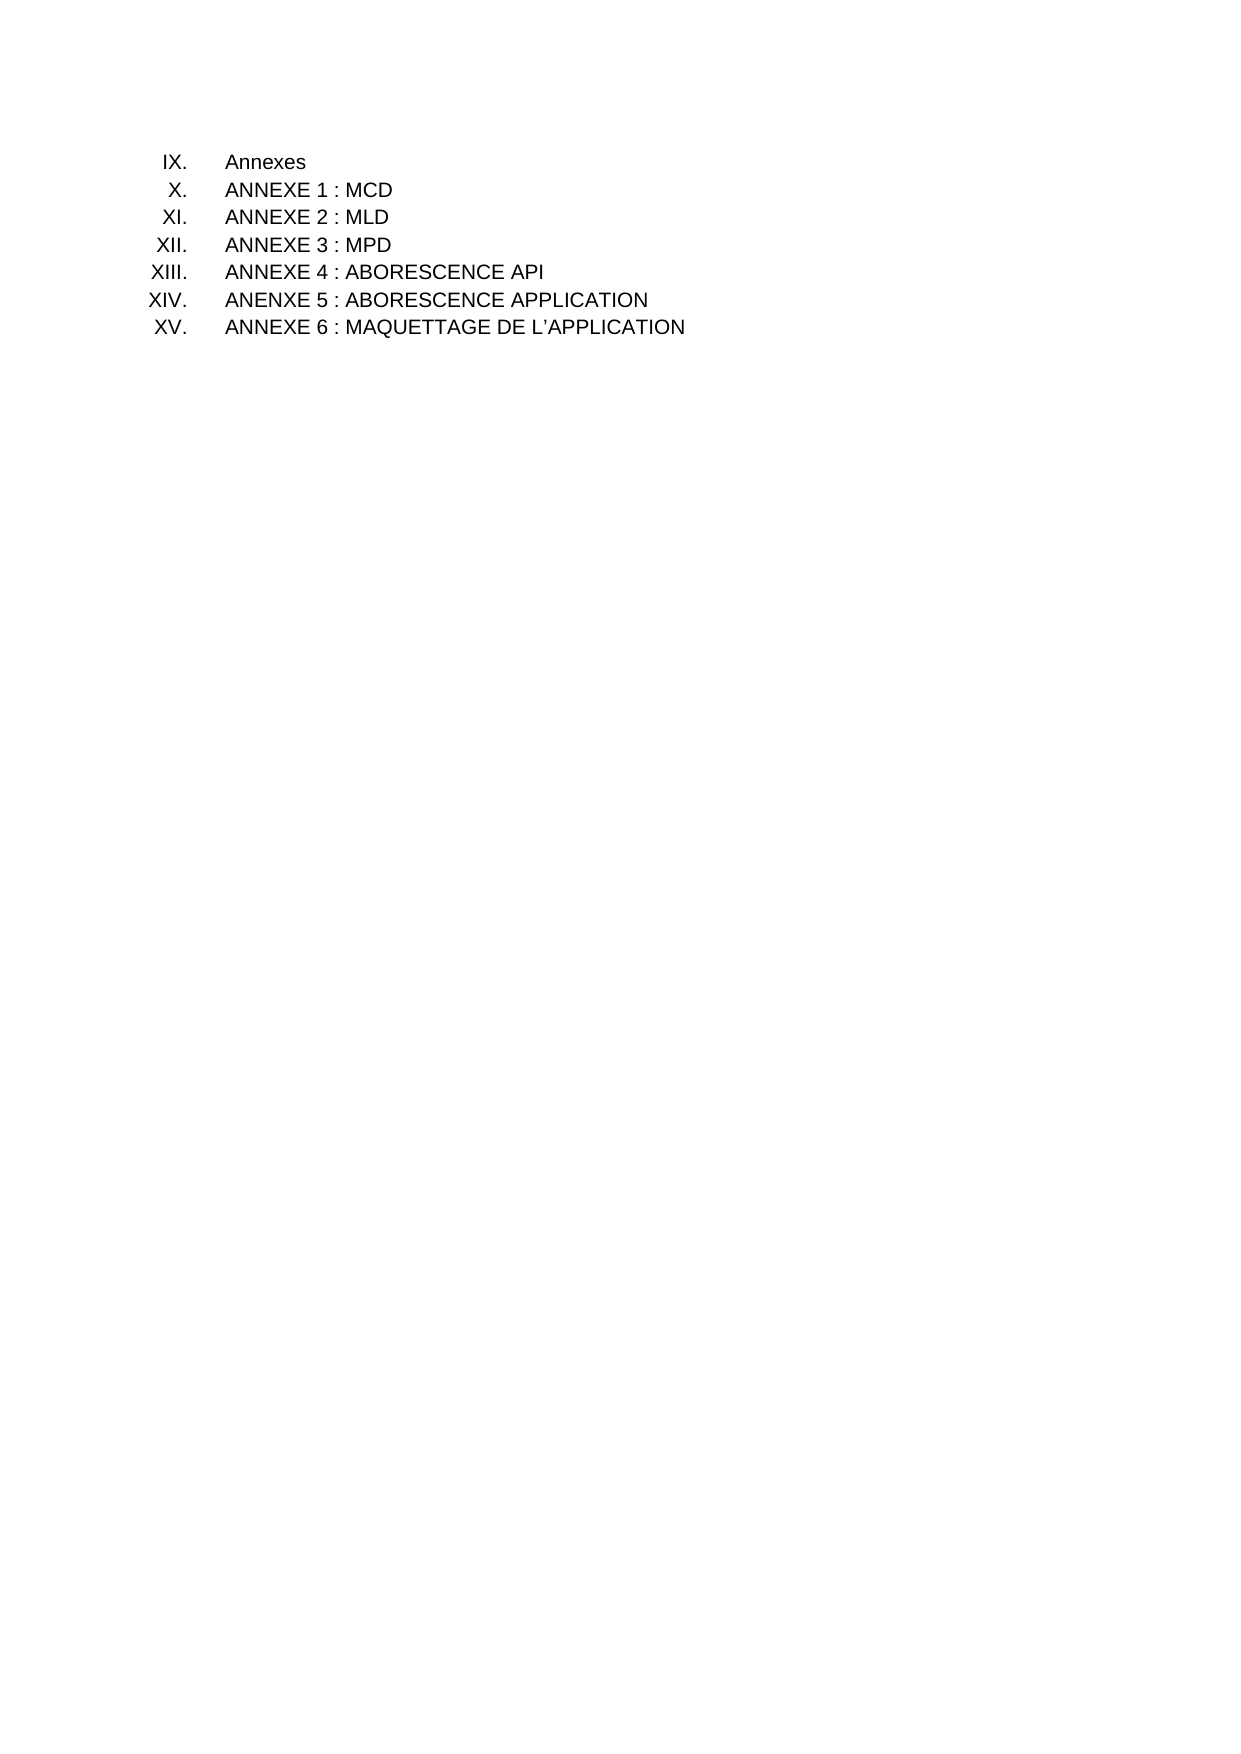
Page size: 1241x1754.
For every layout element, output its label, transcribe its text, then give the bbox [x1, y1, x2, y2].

list Annexes [187, 150, 1090, 174]
list ANNEXE 4 : ABORESCENCE API [187, 260, 1090, 284]
list ANENXE 5 : ABORESCENCE APPLICATION [187, 287, 1090, 311]
list ANNEXE 6 : MAQUETTAGE DE L’APPLICATION [187, 315, 1090, 339]
list ANNEXE 3 : MPD [187, 232, 1090, 256]
list ANNEXE 2 : MLD [187, 205, 1090, 229]
list ANNEXE 1 : MCD [187, 177, 1090, 201]
